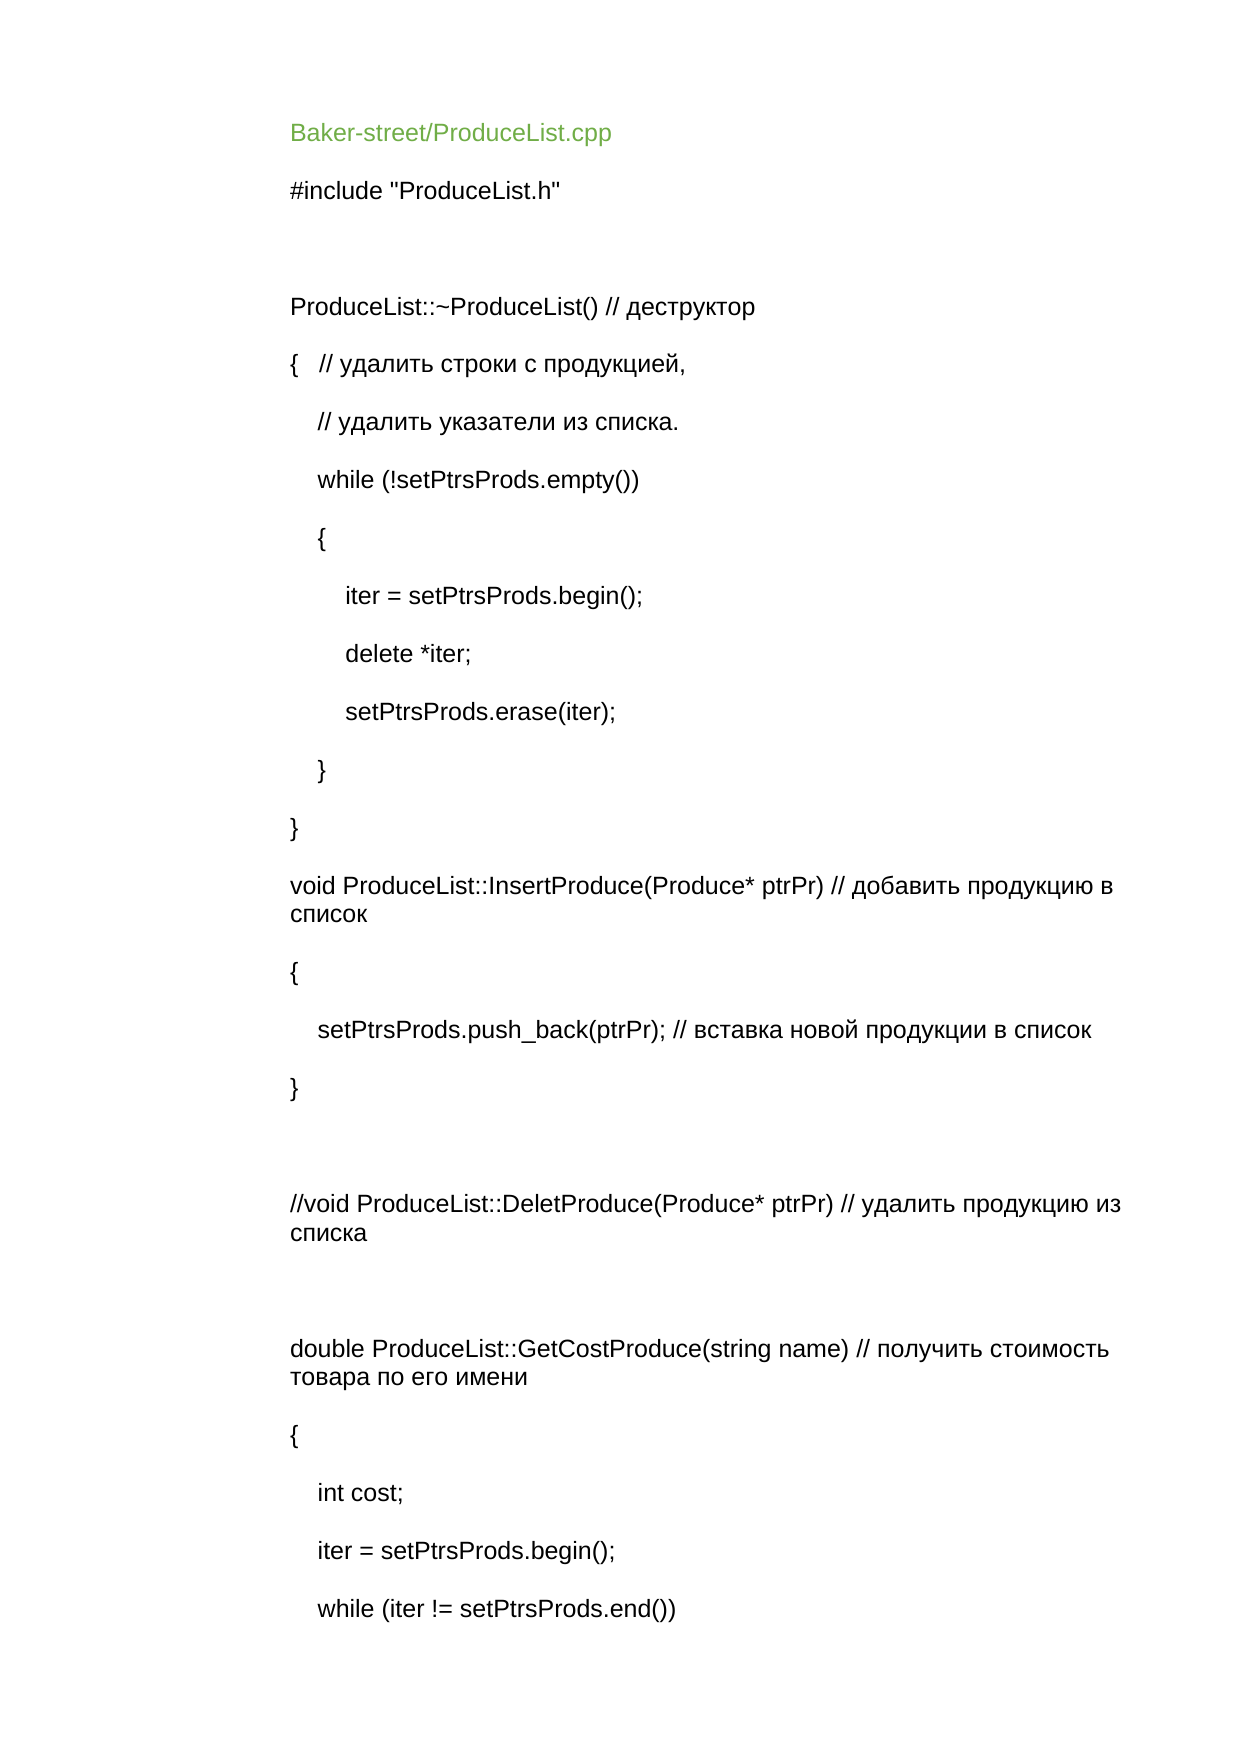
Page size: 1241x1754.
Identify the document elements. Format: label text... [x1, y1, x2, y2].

text { [290, 523, 1152, 552]
text double ProduceList::GetCostProduce(string name) // получить стоимость товара по его имени [290, 1333, 1152, 1391]
text { [290, 957, 1152, 986]
text void ProduceList::InsertProduce(Produce* ptrPr) // добавить продукцию в список [290, 871, 1152, 928]
text iter = setPtrsProds.begin(); [290, 1536, 1152, 1565]
text { [290, 1420, 1152, 1449]
text int cost; [290, 1478, 1152, 1507]
text } [290, 813, 1152, 841]
text setPtrsProds.erase(iter); [290, 697, 1152, 726]
text while (!setPtrsProds.empty()) [290, 465, 1152, 494]
text while (iter != setPtrsProds.end()) [290, 1594, 1152, 1623]
text // удалить указатели из списка. [290, 407, 1152, 436]
text } [290, 755, 1152, 783]
text setPtrsProds.push_back(ptrPr); // вставка новой продукции в список [290, 1015, 1152, 1044]
text //void ProduceList::DeletProduce(Produce* ptrPr) // удалить продукцию из списка [290, 1189, 1152, 1246]
text ProduceList::~ProduceList() // деструктор [290, 291, 1152, 320]
text } [290, 1073, 1152, 1102]
text { // удалить строки с продукцией, [290, 349, 1152, 378]
text iter = setPtrsProds.begin(); [290, 581, 1152, 610]
text delete *iter; [290, 639, 1152, 668]
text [290, 118, 1152, 204]
